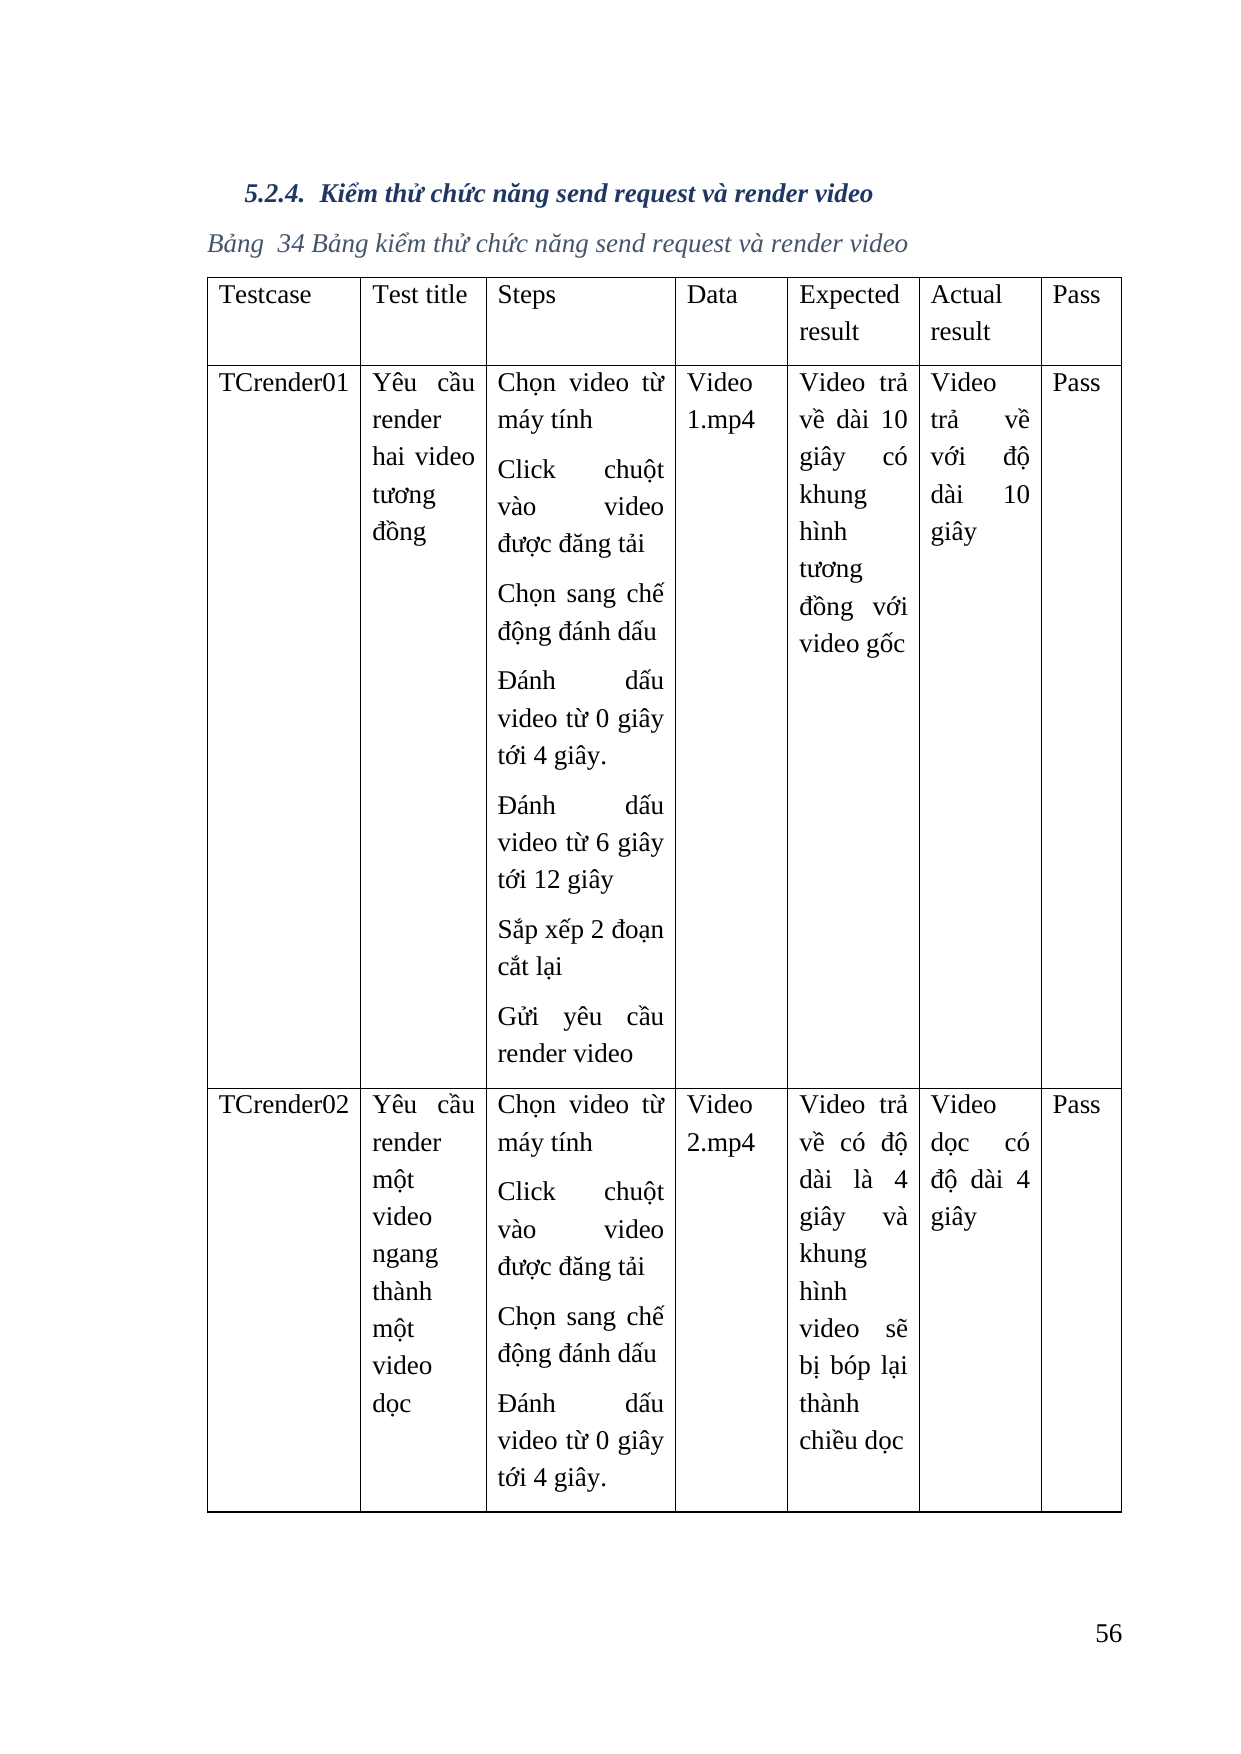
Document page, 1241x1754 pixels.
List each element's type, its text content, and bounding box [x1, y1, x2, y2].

table_cell Chọn video từ máy tính Click chuột vào video được đăng tải Chọn sang chế động đánh dấu Đánh dấu video từ 0 giây tới 4 giây. Đánh dấu video từ 6 giây tới 12 giây Sắp xếp 2 đoạn cắt lại Gửi yêu cầu render video [487, 366, 675, 1087]
table_header Data [676, 278, 787, 365]
table_cell TCrender01 [208, 366, 360, 1087]
table_header Testcase [208, 278, 360, 365]
table_cell Video 2.mp4 [676, 1089, 787, 1511]
table_cell Pass [1042, 366, 1121, 1087]
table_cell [487, 1089, 675, 1511]
table_header Steps [487, 278, 675, 365]
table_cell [788, 1089, 919, 1511]
table_header Expected result [788, 278, 919, 365]
table_cell Video trả về với độ dài 10 giây [920, 366, 1041, 1087]
subtitle Kiểm thử chức năng send request và render video [244, 177, 1122, 208]
table_cell TCrender02 [208, 1089, 360, 1511]
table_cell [361, 1089, 486, 1511]
table_header Actual result [920, 278, 1041, 365]
table_header Test title [361, 278, 486, 365]
table_cell Video trả về dài 10 giây có khung hình tương đồng với video gốc [788, 366, 919, 1087]
table_cell Video 1.mp4 [676, 366, 787, 1087]
table_cell Yêu cầu render hai video tương đồng [361, 366, 486, 1087]
table_cell Pass [1042, 1089, 1121, 1511]
table_header Pass [1042, 278, 1121, 365]
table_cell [920, 1089, 1041, 1511]
